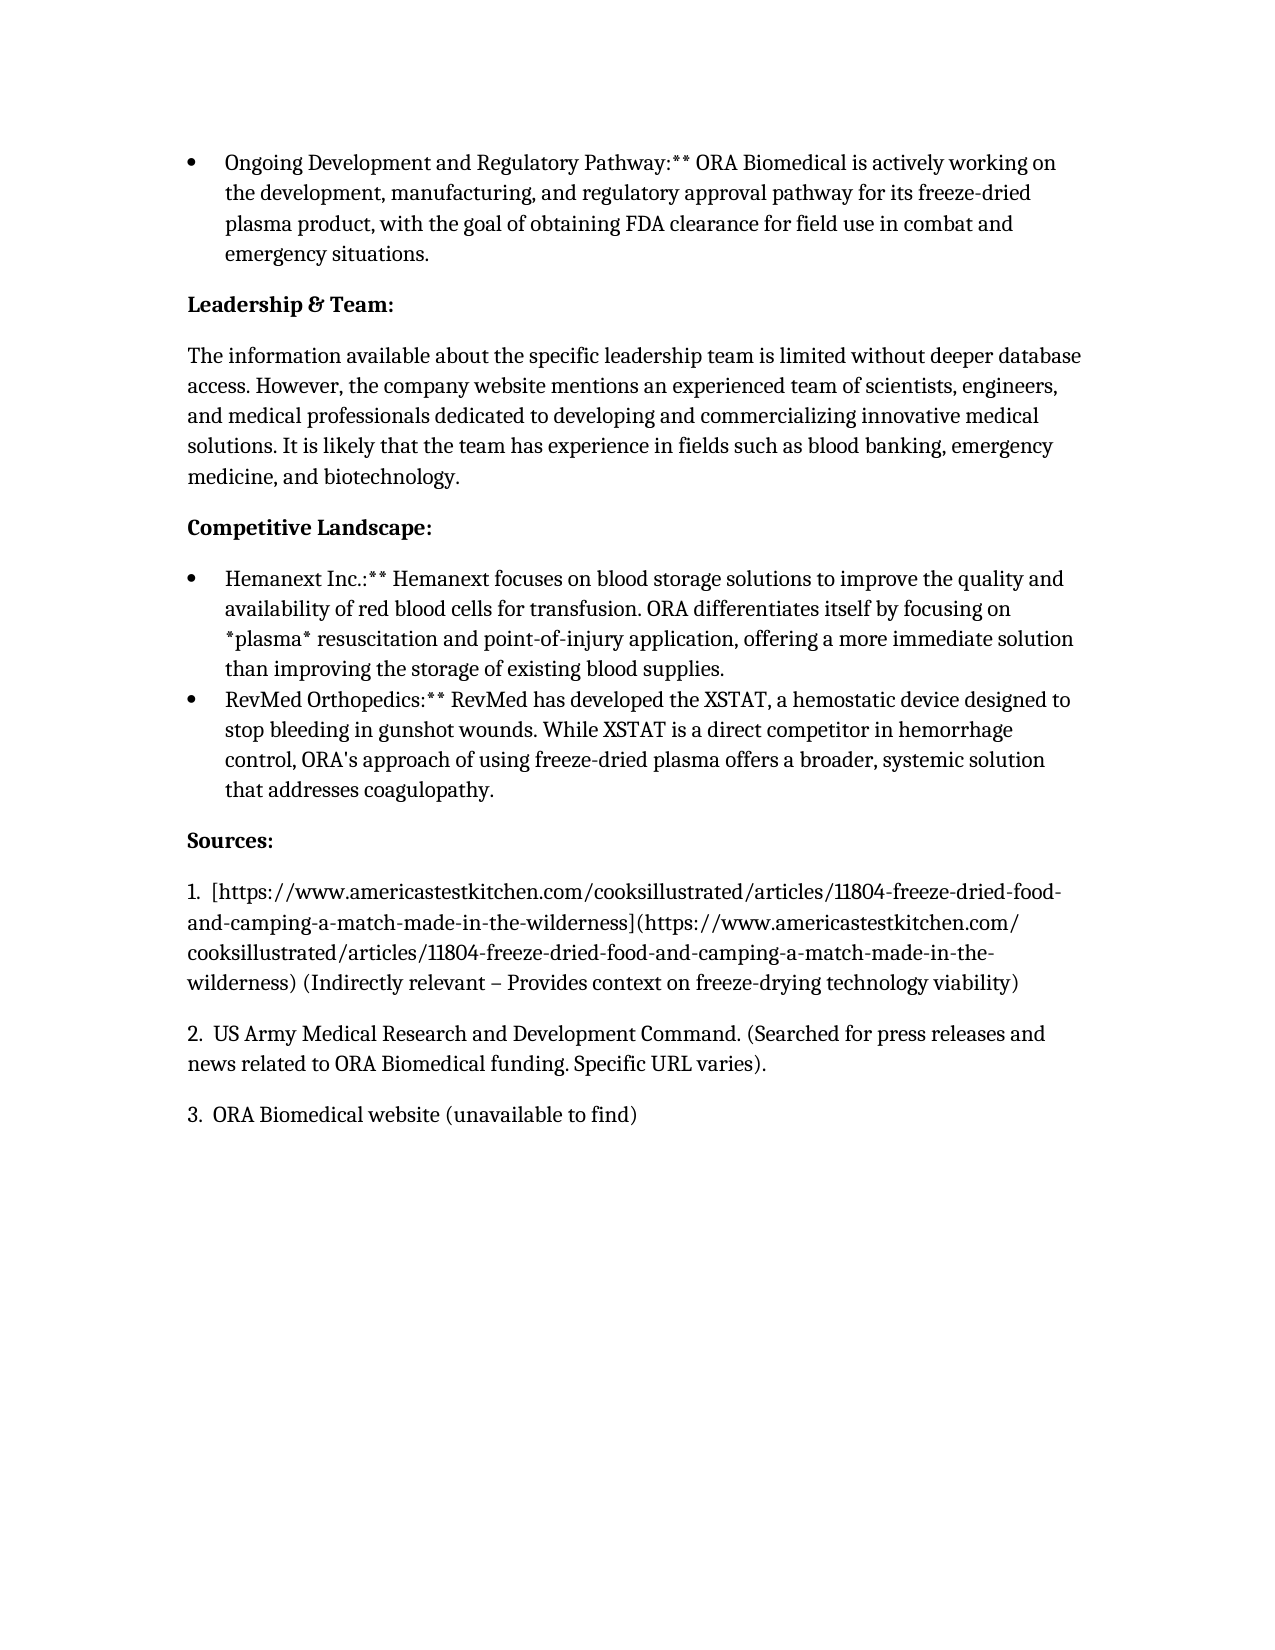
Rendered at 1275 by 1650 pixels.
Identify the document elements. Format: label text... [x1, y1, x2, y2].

text The information available about the specific leadership team is limited without deeper database access. However, the company website mentions an experienced team of scientists, engineers, and medical professionals dedicated to developing and commercializing innovative medical solutions. It is likely that the team has experience in fields such as blood banking, emergency medicine, and biotechnology. [187, 343, 1087, 490]
list RevMed Orthopedics:** RevMed has developed the XSTAT, a hemostatic device designed to stop bleeding in gunshot wounds. While XSTAT is a direct competitor in hemorrhage control, ORA's approach of using freeze-dried plasma offers a broader, systemic solution that addresses coagulopathy. [187, 686, 1087, 803]
text 1. [https://www.americastestkitchen.com/cooksillustrated/articles/11804-freeze-dried-food-and-camping-a-match-made-in-the-wilderness](https://www.americastestkitchen.com/cooksillustrated/articles/11804-freeze-dried-food-and-camping-a-match-made-in-the-wilderness) (Indirectly relevant – Provides context on freeze-drying technology viability) [187, 879, 1087, 996]
text Sources: [187, 828, 1087, 854]
text Competitive Landscape: [187, 514, 1087, 541]
text Leadership & Team: [187, 292, 1087, 318]
list Ongoing Development and Regulatory Pathway:** ORA Biomedical is actively working on the development, manufacturing, and regulatory approval pathway for its freeze-dried plasma product, with the goal of obtaining FDA clearance for field use in combat and emergency situations. [187, 150, 1087, 267]
text 3. ORA Biomedical website (unavailable to find) [187, 1102, 1087, 1128]
list Hemanext Inc.:** Hemanext focuses on blood storage solutions to improve the quality and availability of red blood cells for transfusion. ORA differentiates itself by focusing on *plasma* resuscitation and point-of-injury application, offering a more immediate solution than improving the storage of existing blood supplies. [187, 566, 1087, 683]
text 2. US Army Medical Research and Development Command. (Searched for press releases and news related to ORA Biomedical funding. Specific URL varies). [187, 1021, 1087, 1077]
